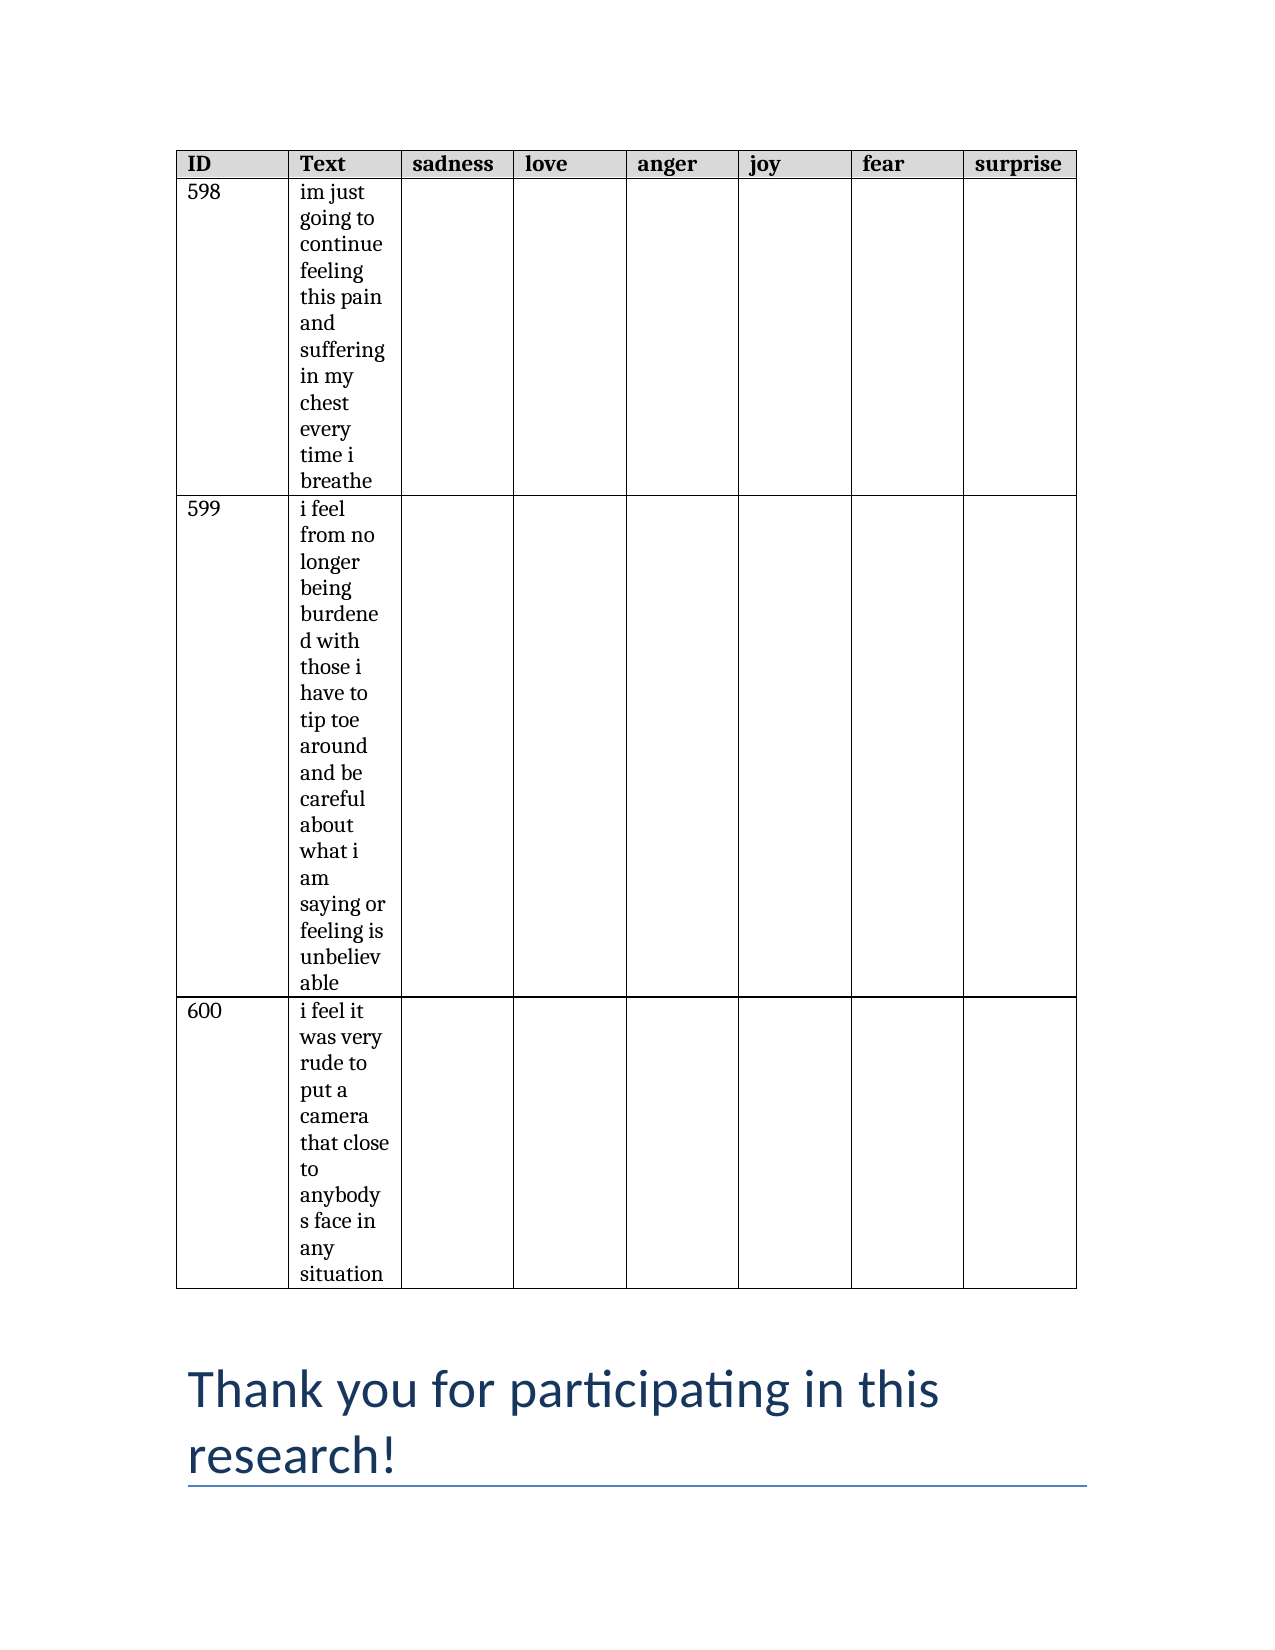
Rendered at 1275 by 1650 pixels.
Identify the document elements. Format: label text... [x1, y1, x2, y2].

table_cell [739, 179, 851, 495]
table_cell [627, 496, 738, 996]
table_cell [514, 496, 626, 996]
table_header Text [289, 151, 401, 177]
table_cell 600 [177, 998, 288, 1287]
table_header surprise [964, 151, 1076, 177]
table_cell [852, 998, 963, 1287]
table_cell [514, 179, 626, 495]
table_cell [402, 496, 513, 996]
table_cell [739, 998, 851, 1287]
table_cell i feel from no longer being burdened with those i have to tip toe around and be careful about what i am saying or feeling is unbelievable [289, 496, 401, 996]
table_cell i feel it was very rude to put a camera that close to anybody s face in any situation [289, 998, 401, 1287]
table_cell [852, 179, 963, 495]
table_cell 598 [177, 179, 288, 495]
title Thank you for participating in this research! [187, 1288, 1087, 1487]
table_cell [852, 496, 963, 996]
table_cell [964, 179, 1076, 495]
table_cell im just going to continue feeling this pain and suffering in my chest every time i breathe [289, 179, 401, 495]
table_cell 599 [177, 496, 288, 996]
table_cell [402, 179, 513, 495]
table_header love [514, 151, 626, 177]
table_cell [514, 998, 626, 1287]
table_cell [964, 496, 1076, 996]
table_header anger [627, 151, 738, 177]
table_header sadness [402, 151, 513, 177]
table_header joy [739, 151, 851, 177]
table_cell [627, 998, 738, 1287]
table_header fear [852, 151, 963, 177]
table_cell [964, 998, 1076, 1287]
table_header ID [177, 151, 288, 177]
table_cell [402, 998, 513, 1287]
table_cell [739, 496, 851, 996]
table_cell [627, 179, 738, 495]
